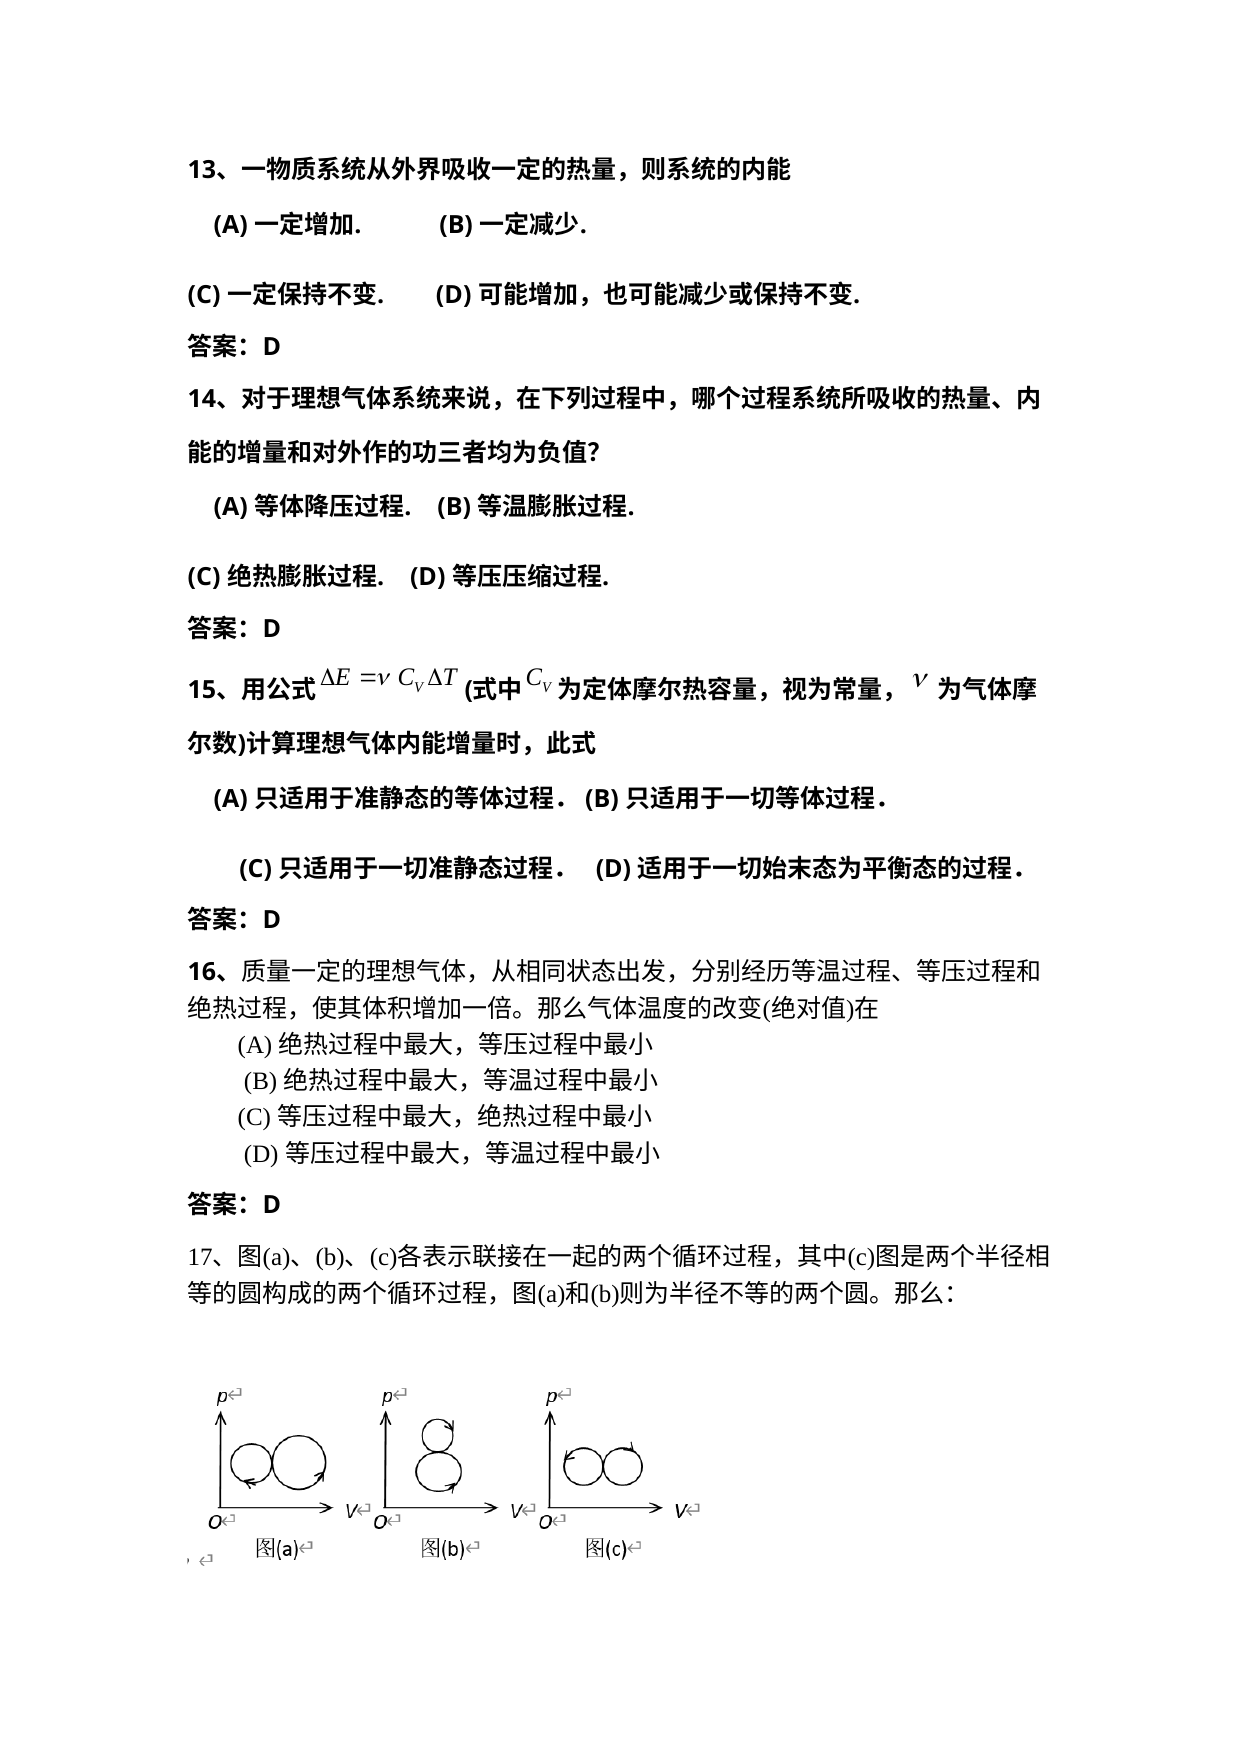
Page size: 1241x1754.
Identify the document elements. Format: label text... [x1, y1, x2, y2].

text 答案：D [187, 1185, 1053, 1221]
text (C) 只适用于一切准静态过程． (D) 适用于一切始末态为平衡态的过程． [187, 848, 1053, 884]
text (A) 只适用于准静态的等体过程． (B) 只适用于一切等体过程． [187, 778, 1053, 814]
text (B) 绝热过程中最大，等温过程中最小 [187, 1061, 1053, 1097]
text (D) 等压过程中最大，等温过程中最小 [187, 1133, 1053, 1169]
text 14、对于理想气体系统来说，在下列过程中，哪个过程系统所吸收的热量、内能的增量和对外作的功三者均为负值？ [187, 378, 1053, 469]
text (A) 等体降压过程. (B) 等温膨胀过程. [187, 487, 1053, 523]
text (C) 一定保持不变. (D) 可能增加，也可能减少或保持不变. [187, 274, 1053, 311]
text 13、一物质系统从外界吸收一定的热量，则系统的内能 [187, 150, 1053, 186]
text (A) 绝热过程中最大，等压过程中最小 [187, 1024, 1053, 1061]
picture [187, 1366, 732, 1570]
text (C) 绝热膨胀过程. (D) 等压压缩过程. [187, 557, 1053, 593]
text 17、图(a)、(b)、(c)各表示联接在一起的两个循环过程，其中(c)图是两个半径相等的圆构成的两个循环过程，图(a)和(b)则为半径不等的两个圆。那么： [187, 1237, 1053, 1309]
text (A) 一定增加. (B) 一定减少. [187, 204, 1053, 241]
text 16、质量一定的理想气体，从相同状态出发，分别经历等温过程、等压过程和绝热过程，使其体积增加一倍。那么气体温度的改变(绝对值)在 [187, 952, 1053, 1024]
text (C) 等压过程中最大，绝热过程中最小 [187, 1097, 1053, 1133]
text 答案：D [187, 609, 1053, 645]
text 答案：D [187, 900, 1053, 936]
text 15、用公式(式中为定体摩尔热容量，视为常量，为气体摩尔数)计算理想气体内能增量时，此式 [187, 661, 1053, 760]
text 答案：D [187, 326, 1053, 362]
